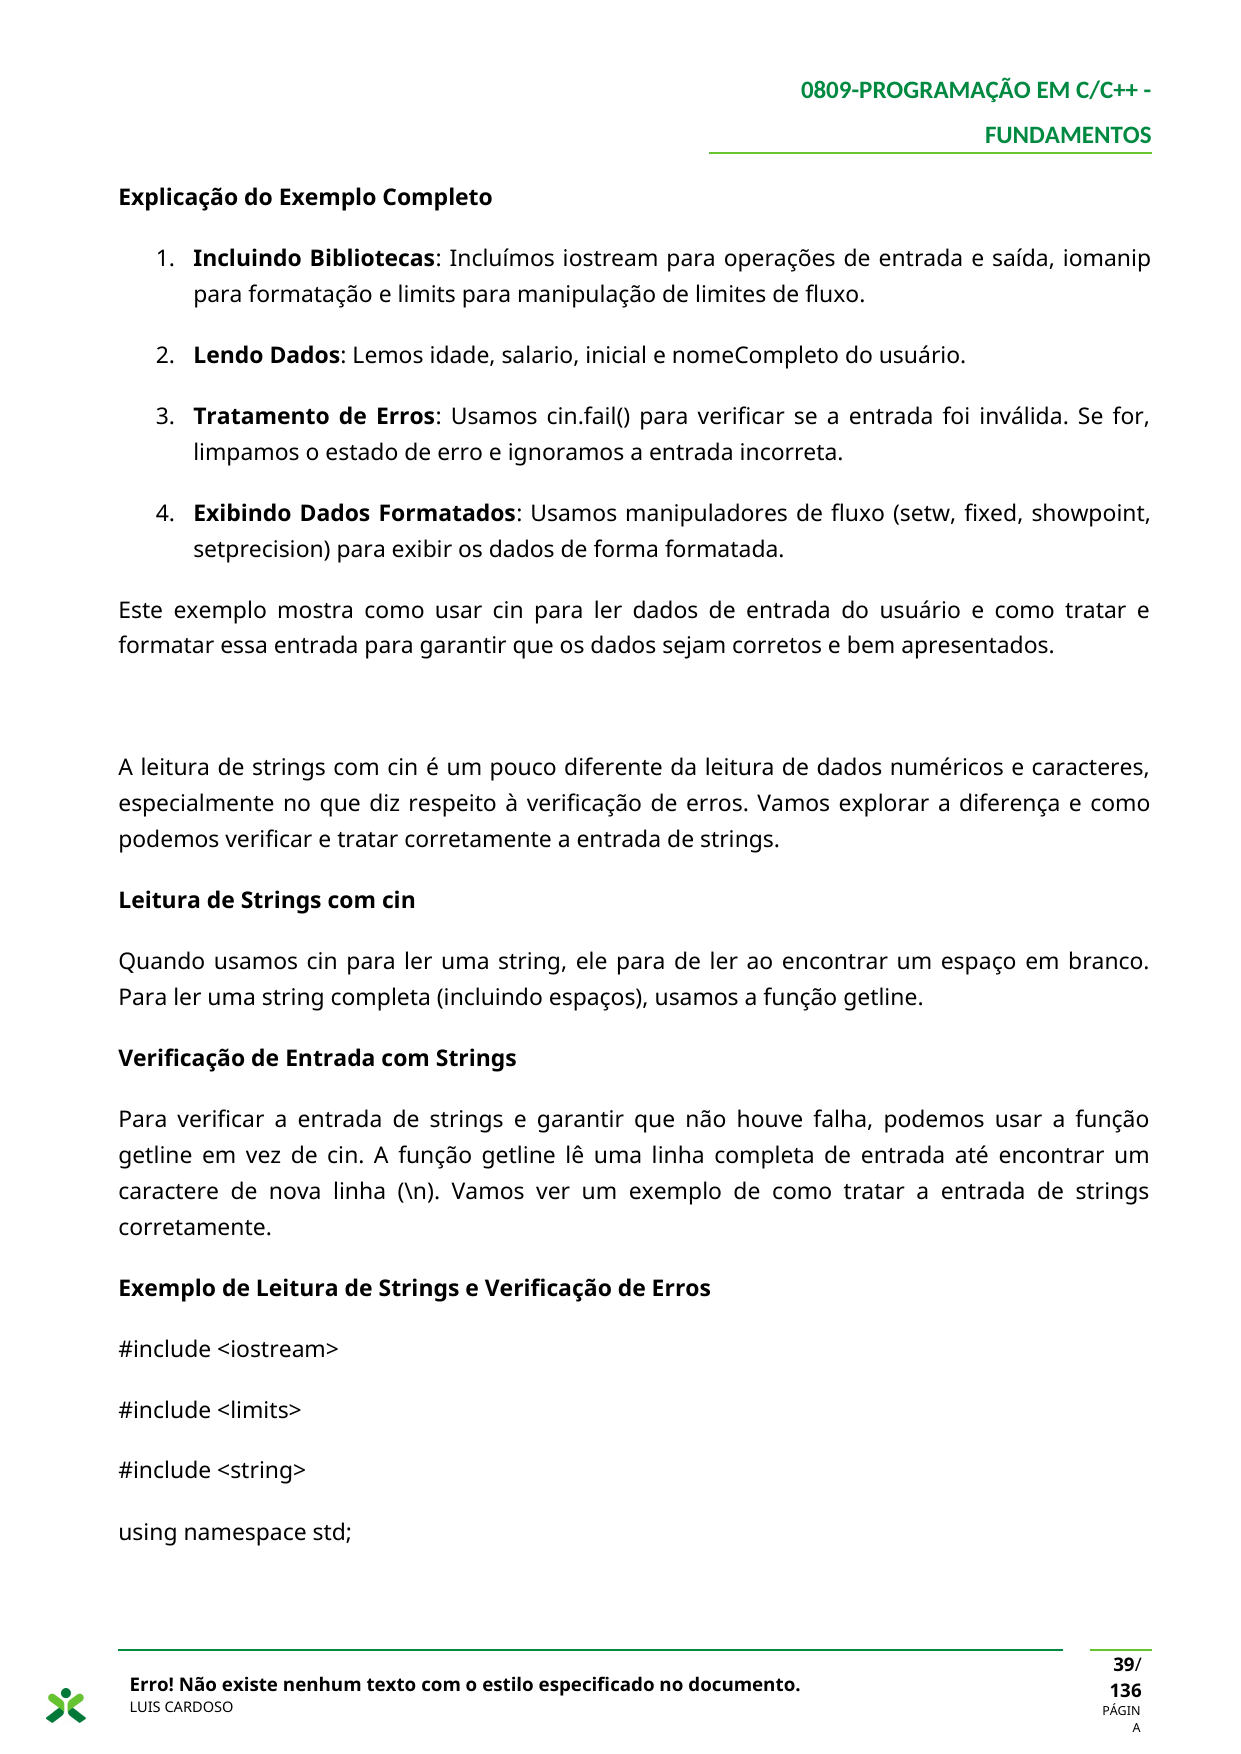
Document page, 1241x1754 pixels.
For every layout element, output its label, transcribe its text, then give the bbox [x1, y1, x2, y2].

text #include <limits> [118, 1393, 1152, 1425]
list Tratamento de Erros: Usamos cin.fail() para verificar se a entrada foi inválida. Se for, limpamos o estado de erro e ignoramos a entrada incorreta. [156, 400, 1152, 467]
text Este exemplo mostra como usar cin para ler dados de entrada do usuário e como tratar e formatar essa entrada para garantir que os dados sejam corretos e bem apresentados. [118, 593, 1152, 661]
text Explicação do Exemplo Completo [118, 181, 1152, 212]
list Exibindo Dados Formatados: Usamos manipuladores de fluxo (setw, fixed, showpoint, setprecision) para exibir os dados de forma formatada. [156, 497, 1152, 564]
text Quando usamos cin para ler uma string, ele para de ler ao encontrar um espaço em branco. Para ler uma string completa (incluindo espaços), usamos a função getline. [118, 945, 1152, 1012]
list Lendo Dados: Lemos idade, salario, inicial e nomeCompleto do usuário. [156, 339, 1152, 370]
text using namespace std; [118, 1515, 1152, 1547]
text Leitura de Strings com cin [118, 884, 1152, 915]
text #include <string> [118, 1454, 1152, 1486]
text A leitura de strings com cin é um pouco diferente da leitura de dados numéricos e caracteres, especialmente no que diz respeito à verificação de erros. Vamos explorar a diferença e como podemos verificar e tratar corretamente a entrada de strings. [118, 751, 1152, 854]
text Verificação de Entrada com Strings [118, 1042, 1152, 1073]
text #include <iostream> [118, 1333, 1152, 1364]
picture [46, 1688, 87, 1725]
text Exemplo de Leitura de Strings e Verificação de Erros [118, 1272, 1152, 1303]
text Para verificar a entrada de strings e garantir que não houve falha, podemos usar a função getline em vez de cin. A função getline lê uma linha completa de entrada até encontrar um caractere de nova linha (\n). Vamos ver um exemplo de como tratar a entrada de strings corretamente. [118, 1103, 1152, 1242]
list Incluindo Bibliotecas: Incluímos iostream para operações de entrada e saída, iomanip para formatação e limits para manipulação de limites de fluxo. [156, 242, 1152, 309]
